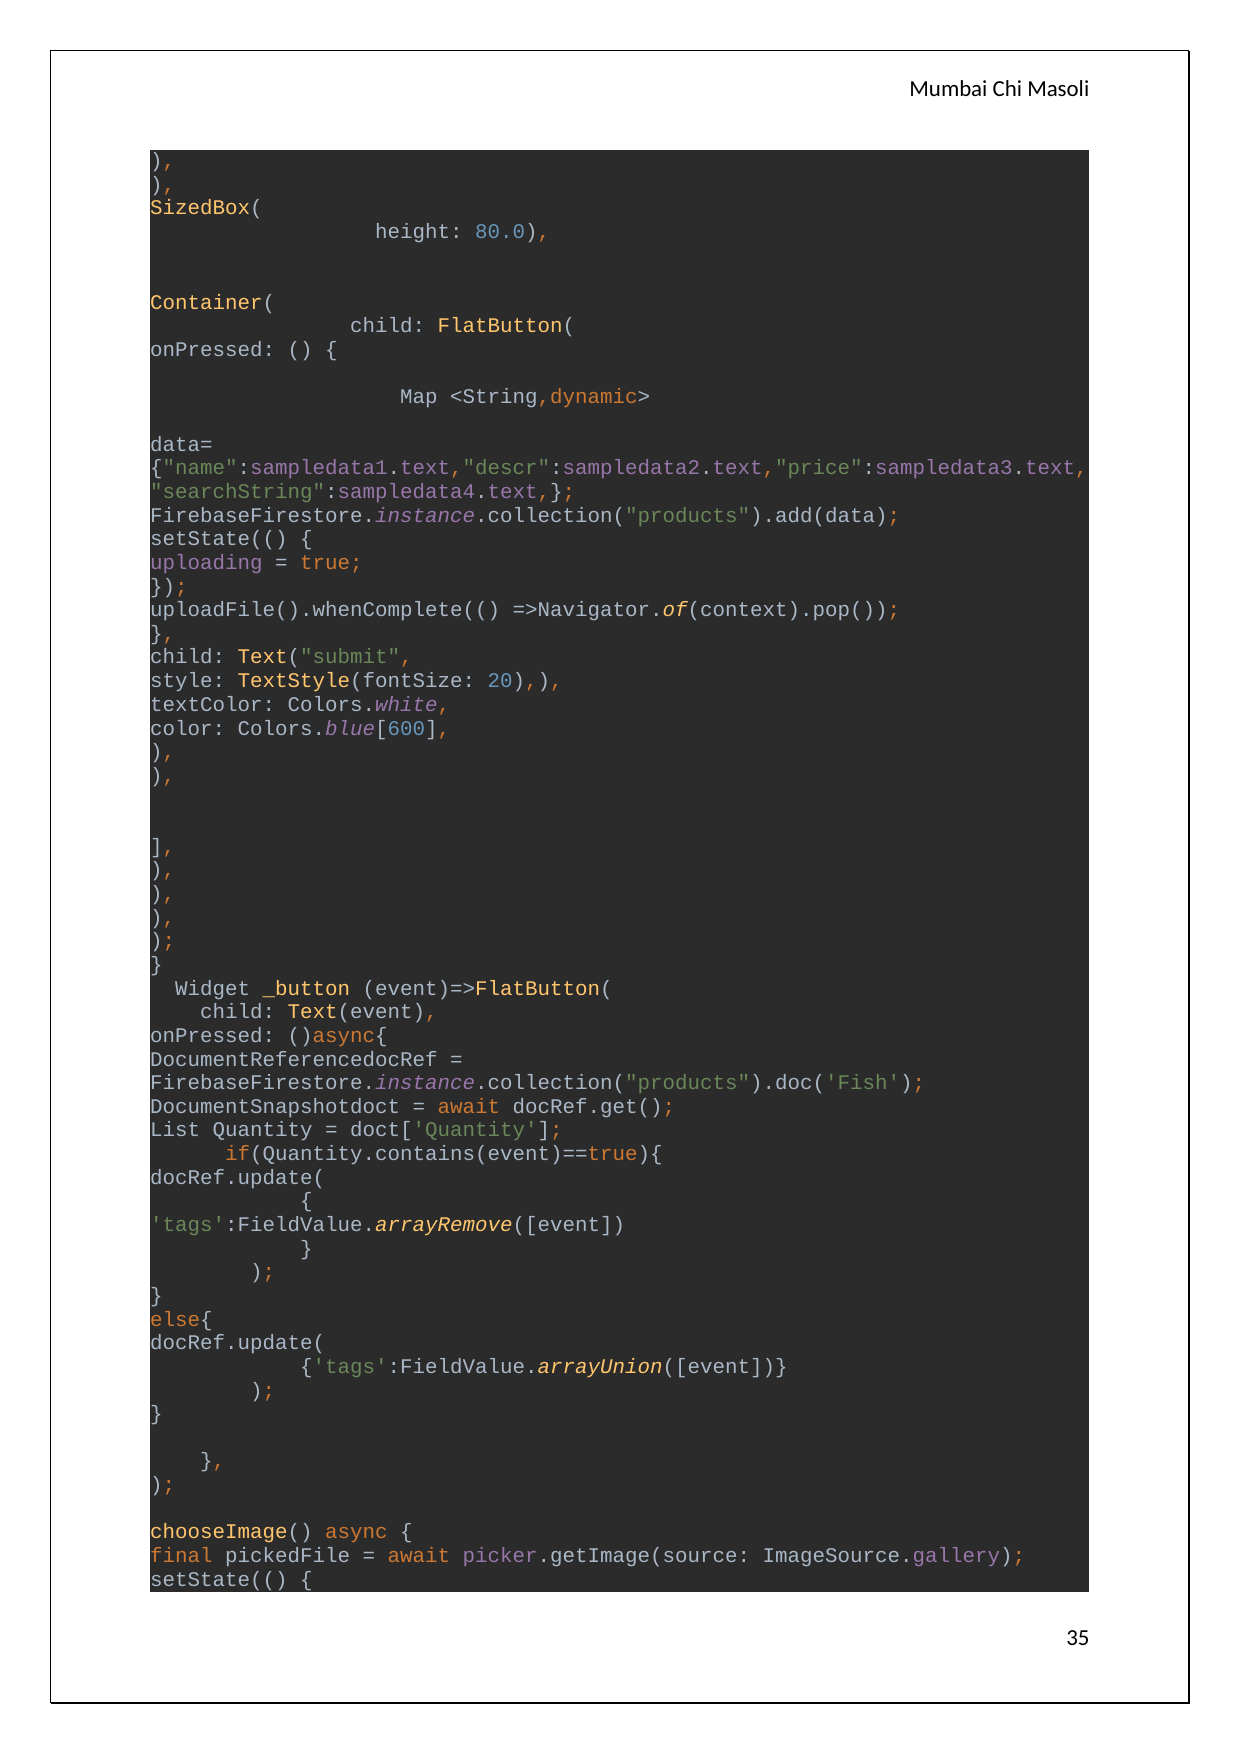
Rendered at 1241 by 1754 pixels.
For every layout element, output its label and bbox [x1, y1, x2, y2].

text [150, 150, 1089, 1592]
